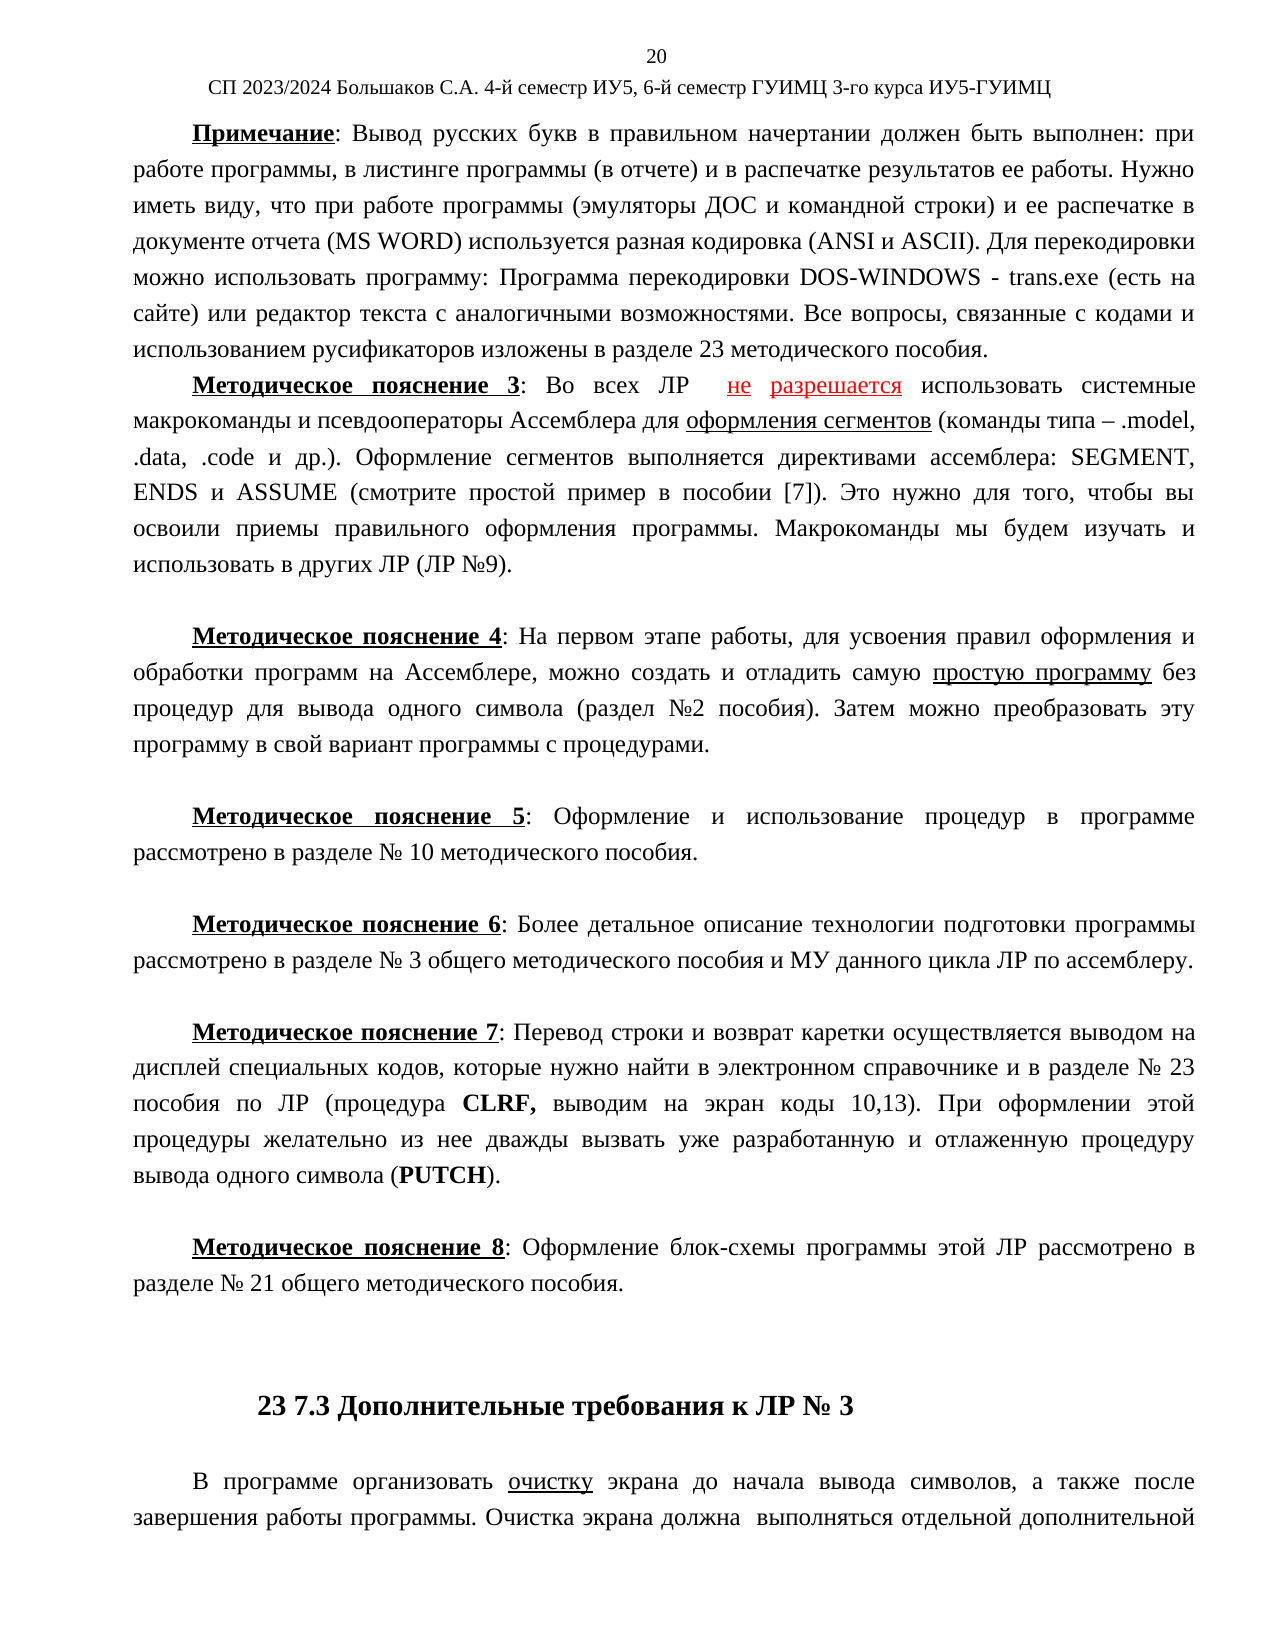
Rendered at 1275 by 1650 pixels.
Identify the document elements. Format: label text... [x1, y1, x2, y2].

text Методическое пояснение 4: На первом этапе работы, для усвоения правил оформления и обработки программ на Ассемблере, можно создать и отладить самую простую программу без процедур для вывода одного символа (раздел №2 пособия). Затем можно преобразовать эту программу в свой вариант программы с процедурами. [133, 621, 1196, 758]
text Методическое пояснение 3: Во всех ЛР не разрешается использовать системные макрокоманды и псевдооператоры Ассемблера для оформления сегментов (команды типа – .model, .data, .code и др.). Оформление сегментов выполняется директивами ассемблера: SEGMENT, ENDS и ASSUME (смотрите простой пример в пособии [7]). Это нужно для того, чтобы вы освоили приемы правильного оформления программы. Макрокоманды мы будем изучать и использовать в других ЛР (ЛР №9). [133, 370, 1196, 578]
text Методическое пояснение 6: Более детальное описание технологии подготовки программы рассмотрено в разделе № 3 общего методического пособия и МУ данного цикла ЛР по ассемблеру. [133, 909, 1196, 973]
text Методическое пояснение 7: Перевод строки и возврат каретки осуществляется выводом на дисплей специальных кодов, которые нужно найти в электронном справочнике и в разделе № 23 пособия по ЛР (процедура CLRF, выводим на экран коды 10,13). При оформлении этой процедуры желательно из нее дважды вызвать уже разработанную и отлаженную процедуру вывода одного символа (PUTCH). [133, 1017, 1196, 1189]
text Методическое пояснение 8: Оформление блок-схемы программы этой ЛР рассмотрено в разделе № 21 общего методического пособия. [133, 1232, 1196, 1297]
text Методическое пояснение 5: Оформление и использование процедур в программе рассмотрено в разделе № 10 методического пособия. [133, 801, 1196, 866]
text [133, 1466, 1196, 1531]
text Примечание: Вывод русских букв в правильном начертании должен быть выполнен: при работе программы, в листинге программы (в отчете) и в распечатке результатов ее работы. Нужно иметь виду, что при работе программы (эмуляторы ДОС и командной строки) и ее распечатке в документе отчета (MS WORD) используется разная кодировка (ANSI и ASCII). Для перекодировки можно использовать программу: Программа перекодировки DOS-WINDOWS - trans.exe (есть на сайте) или редактор текста с аналогичными возможностями. Все вопросы, связанные с кодами и использованием русификаторов изложены в разделе 23 методического пособия. [133, 118, 1196, 362]
subtitle 7.3 Дополнительные требования к ЛР № 3 [183, 1388, 1196, 1422]
